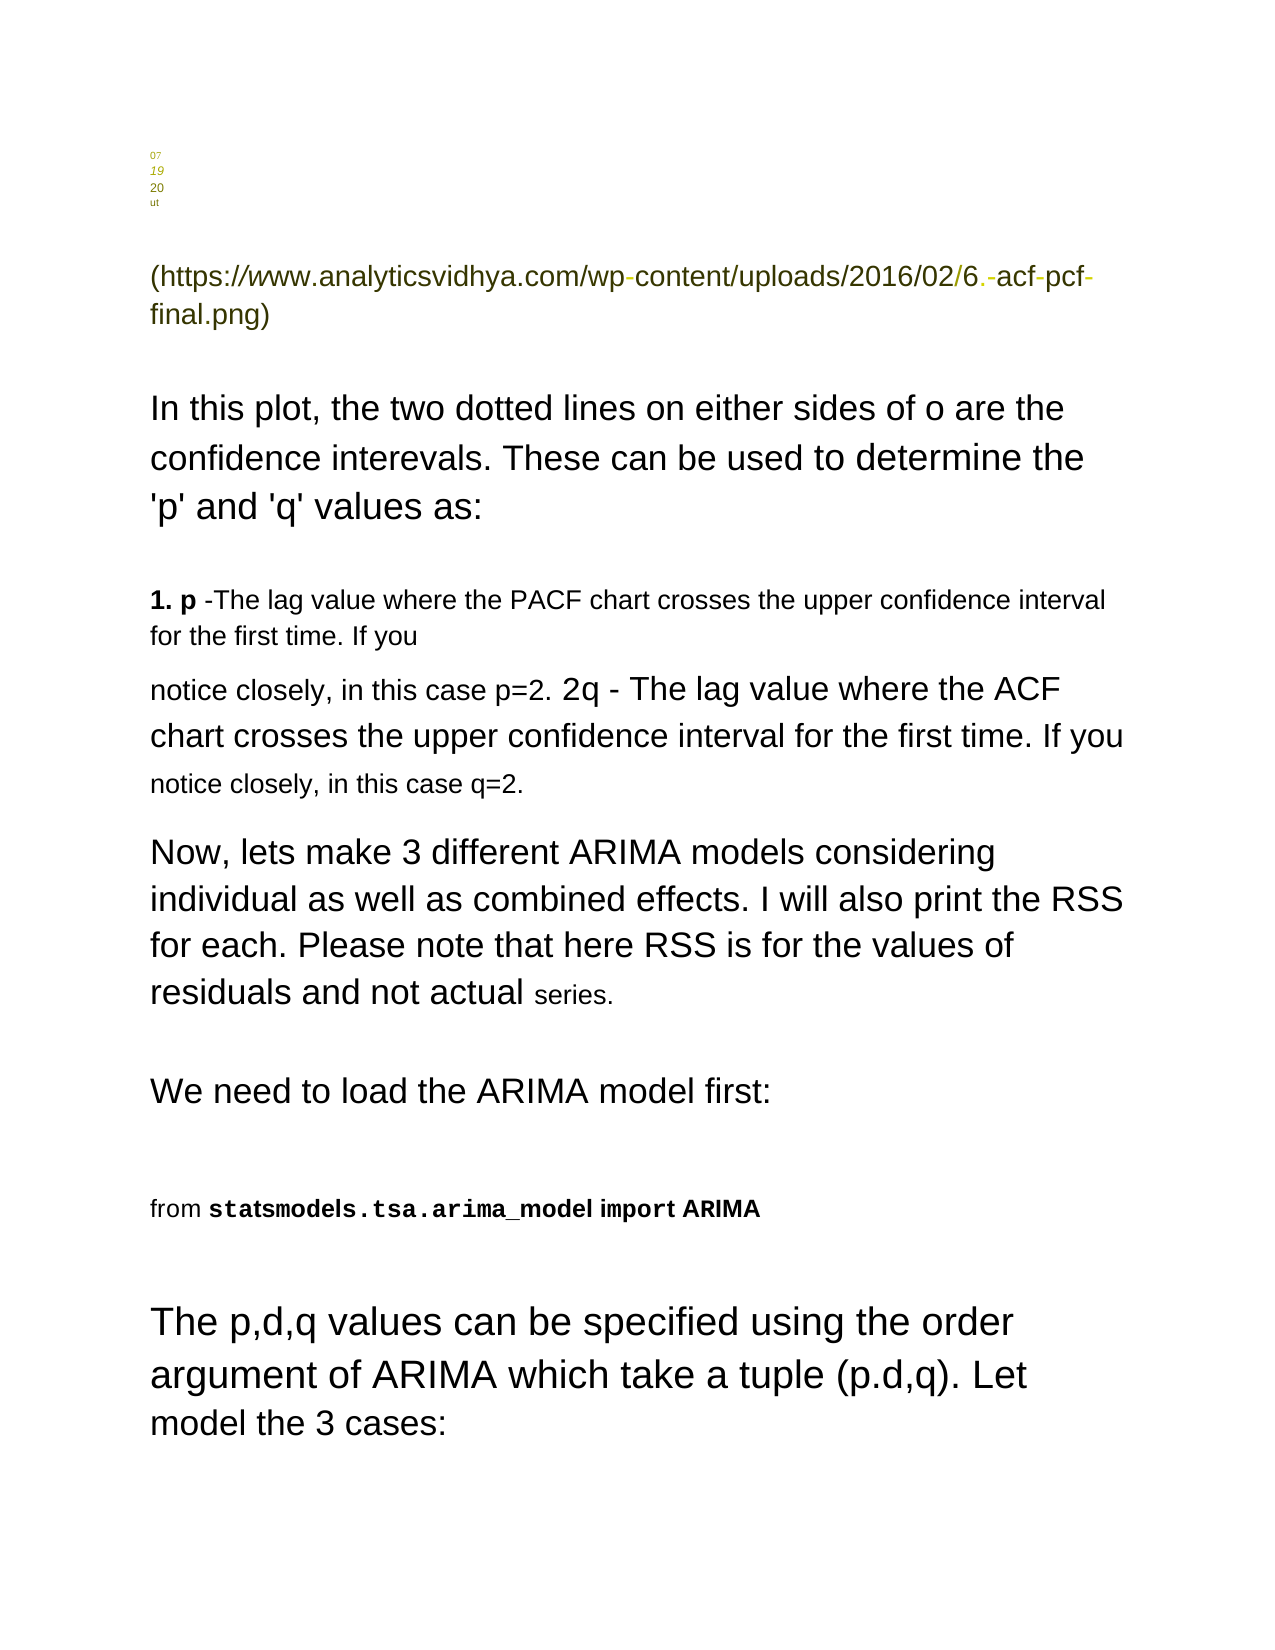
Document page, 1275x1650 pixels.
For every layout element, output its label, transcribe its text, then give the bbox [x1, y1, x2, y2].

text notice closely, in this case q=2. [150, 768, 1125, 799]
text notice closely, in this case p=2. 2q - The lag value where the ACF chart crosses the upper confidence interval for the first time. If you [150, 668, 1125, 754]
text In this plot, the two dotted lines on either sides of o are the confidence interevals. These can be used to determine the 'p' and 'q' values as: [150, 387, 1125, 527]
text Now, lets make 3 different ARIMA models considering individual as well as combined effects. I will also print the RSS for each. Please note that here RSS is for the values of residuals and not actual series. [150, 831, 1125, 1012]
text The p,d,q values can be specified using the order argument of ARIMA which take a tuple (p.d,q). Let model the 3 cases: [150, 1298, 1125, 1443]
text 20 [150, 180, 1125, 195]
text We need to load the ARIMA model first: [150, 1070, 1125, 1111]
text (https://www.analyticsvidhya.com/wp-content/uploads/2016/02/6.-acf-pcf-final.png) [150, 259, 1125, 331]
text from statsmodels.tsa.arima_model import ARIMA [150, 1193, 1125, 1224]
text 1. p -The lag value where the PACF chart crosses the upper confidence interval for the first time. If you [150, 584, 1125, 652]
text 19 [150, 164, 1125, 178]
